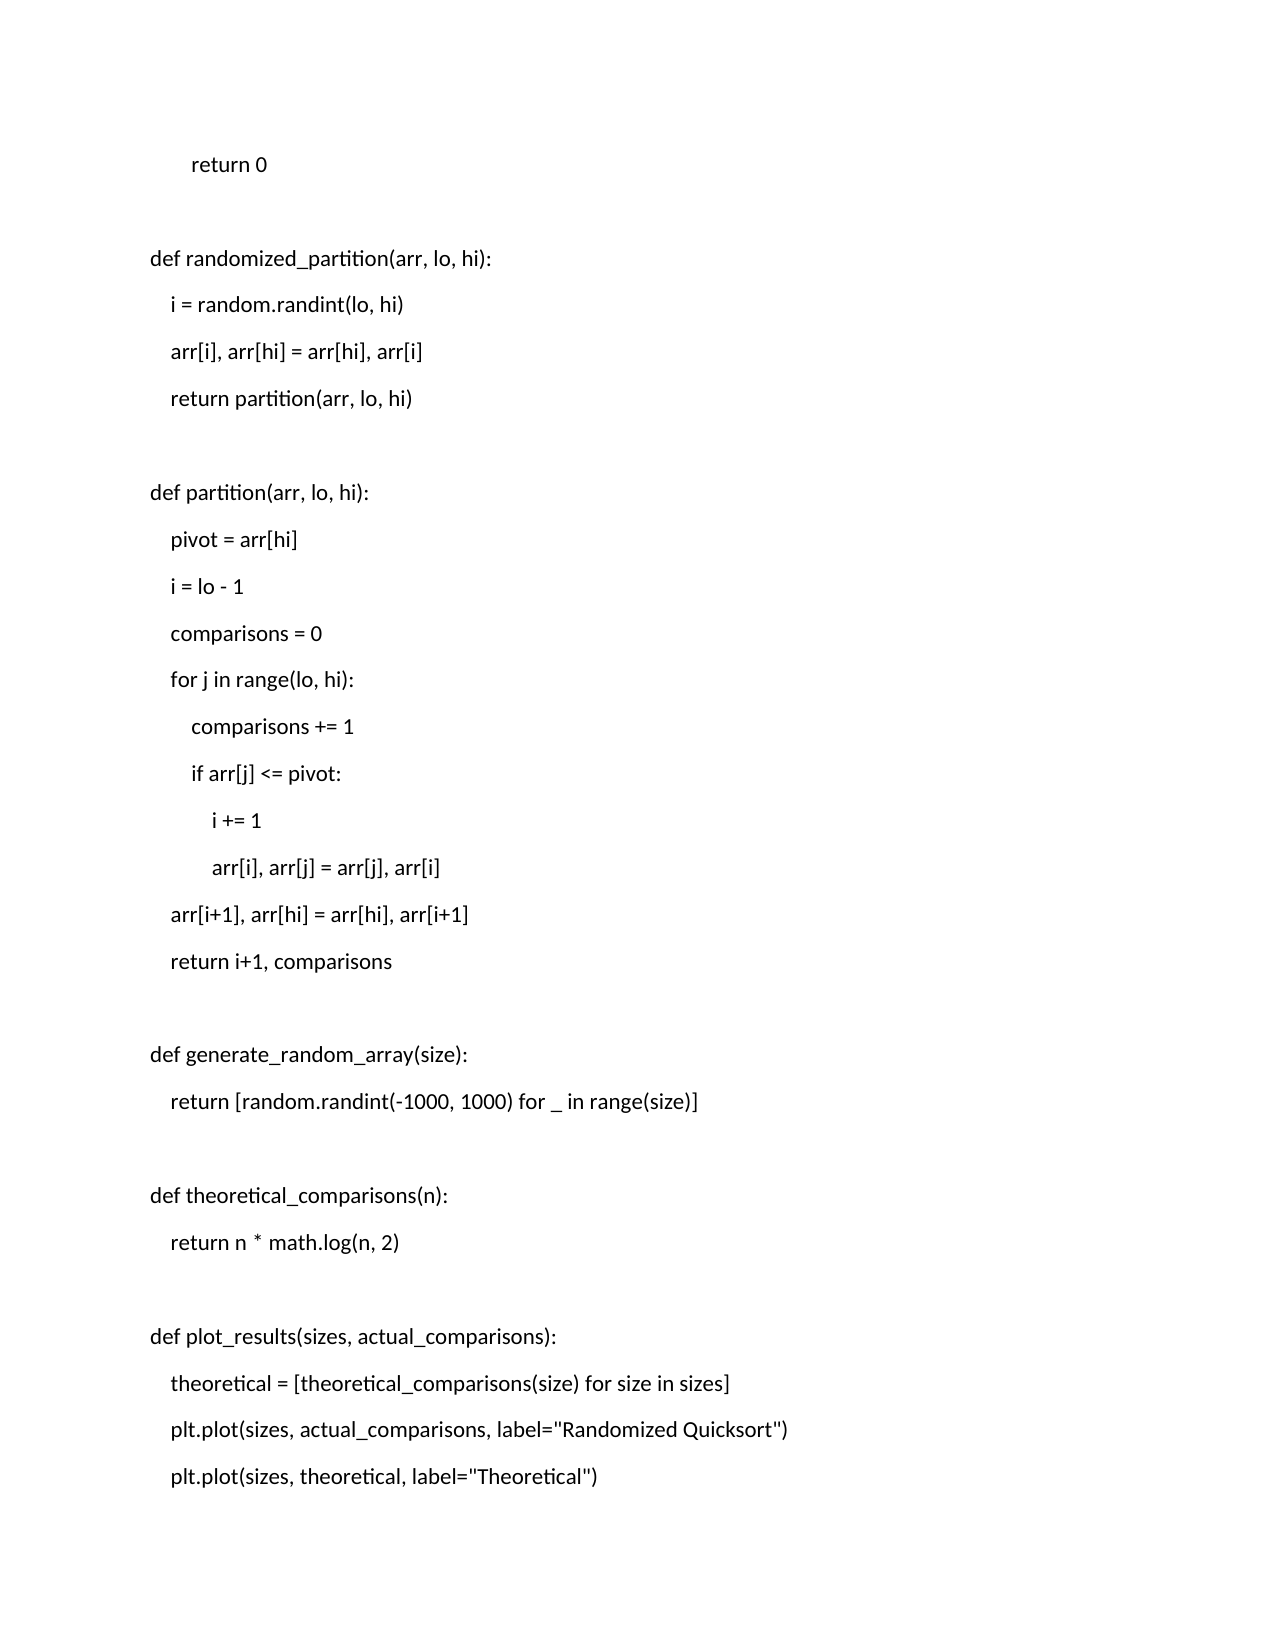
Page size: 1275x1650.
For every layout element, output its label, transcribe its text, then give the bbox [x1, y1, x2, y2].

text arr[i+1], arr[hi] = arr[hi], arr[i+1] [150, 900, 1125, 928]
text return i+1, comparisons [150, 947, 1125, 975]
text return n * math.log(n, 2) [150, 1228, 1125, 1256]
text plt.plot(sizes, actual_comparisons, label="Randomized Quicksort") [150, 1416, 1125, 1444]
text def randomized_partition(arr, lo, hi): [150, 244, 1125, 272]
text if arr[j] <= pivot: [150, 759, 1125, 787]
text arr[i], arr[hi] = arr[hi], arr[i] [150, 337, 1125, 366]
text comparisons += 1 [150, 712, 1125, 741]
text def plot_results(sizes, actual_comparisons): [150, 1322, 1125, 1350]
text for j in range(lo, hi): [150, 666, 1125, 694]
text plt.plot(sizes, theoretical, label="Theoretical") [150, 1462, 1125, 1491]
text def partition(arr, lo, hi): [150, 478, 1125, 506]
text def theoretical_comparisons(n): [150, 1181, 1125, 1209]
text return partition(arr, lo, hi) [150, 384, 1125, 412]
text theoretical = [theoretical_comparisons(size) for size in sizes] [150, 1369, 1125, 1397]
text return 0 [150, 150, 1125, 178]
text i = random.randint(lo, hi) [150, 291, 1125, 319]
text arr[i], arr[j] = arr[j], arr[i] [150, 853, 1125, 881]
text return [random.randint(-1000, 1000) for _ in range(size)] [150, 1087, 1125, 1116]
text i += 1 [150, 806, 1125, 834]
text i = lo - 1 [150, 572, 1125, 600]
text comparisons = 0 [150, 619, 1125, 647]
text pivot = arr[hi] [150, 525, 1125, 553]
text def generate_random_array(size): [150, 1041, 1125, 1069]
